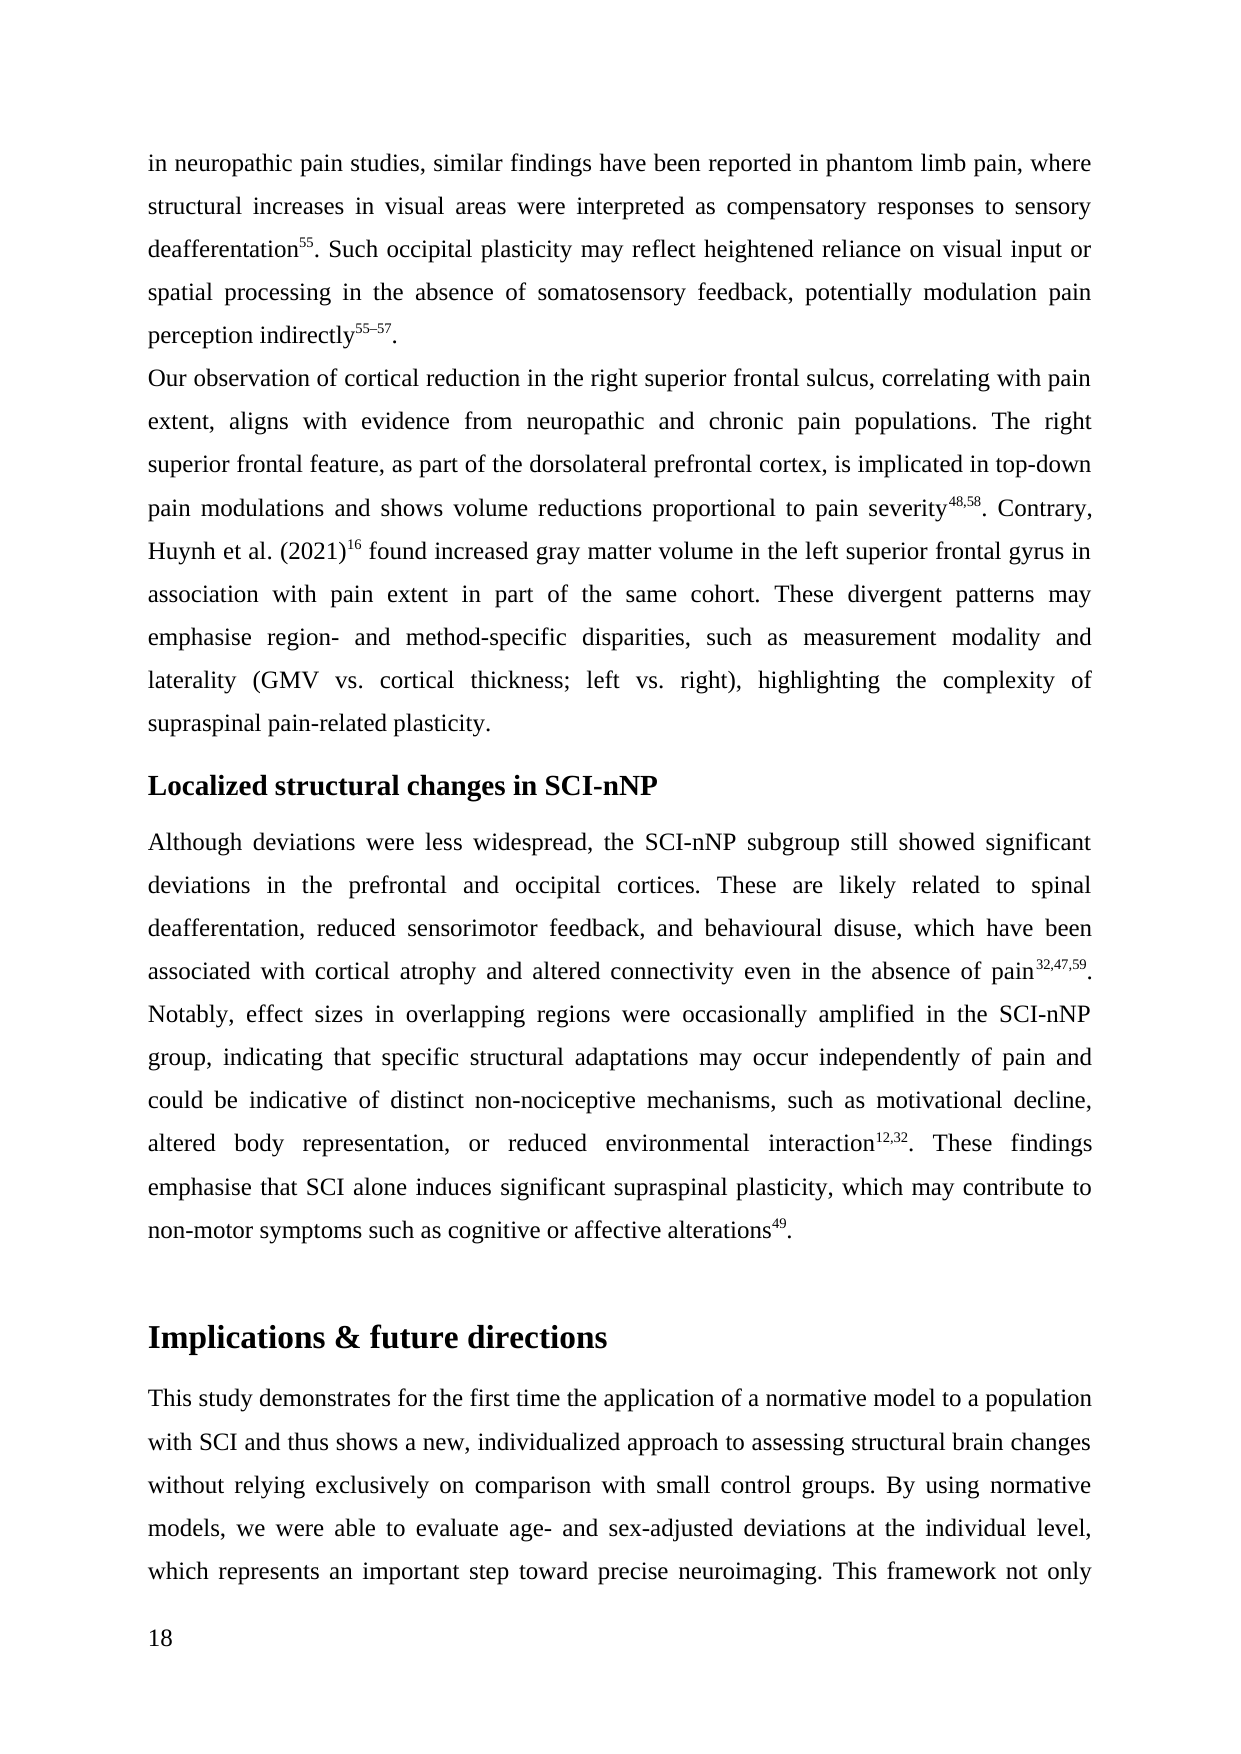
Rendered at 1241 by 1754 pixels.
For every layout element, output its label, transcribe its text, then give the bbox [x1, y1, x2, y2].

text Our observation of cortical reduction in the right superior frontal sulcus, correlating with pain extent, aligns with evidence from neuropathic and chronic pain populations. The right superior frontal feature, as part of the dorsolateral prefrontal cortex, is implicated in top-down pain modulations and shows volume reductions proportional to pain severity48,58. Contrary, Huynh et al. (2021)16 found increased gray matter volume in the left superior frontal gyrus in association with pain extent in part of the same cohort. These divergent patterns may emphasise region- and method-specific disparities, such as measurement modality and laterality (GMV vs. cortical thickness; left vs. right), highlighting the complexity of supraspinal pain-related plasticity. [148, 363, 1093, 737]
subtitle Implications & future directions [148, 1318, 1093, 1356]
subtitle Localized structural changes in SCI-nNP [148, 768, 1093, 802]
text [148, 1383, 1093, 1585]
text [148, 148, 1093, 349]
text Although deviations were less widespread, the SCI-nNP subgroup still showed significant deviations in the prefrontal and occipital cortices. These are likely related to spinal deafferentation, reduced sensorimotor feedback, and behavioural disuse, which have been associated with cortical atrophy and altered connectivity even in the absence of pain32,47,59. Notably, effect sizes in overlapping regions were occasionally amplified in the SCI-nNP group, indicating that specific structural adaptations may occur independently of pain and could be indicative of distinct non-nociceptive mechanisms, such as motivational decline, altered body representation, or reduced environmental interaction12,32. These findings emphasise that SCI alone induces significant supraspinal plasticity, which may contribute to non-motor symptoms such as cognitive or affective alterations49. [148, 827, 1093, 1243]
